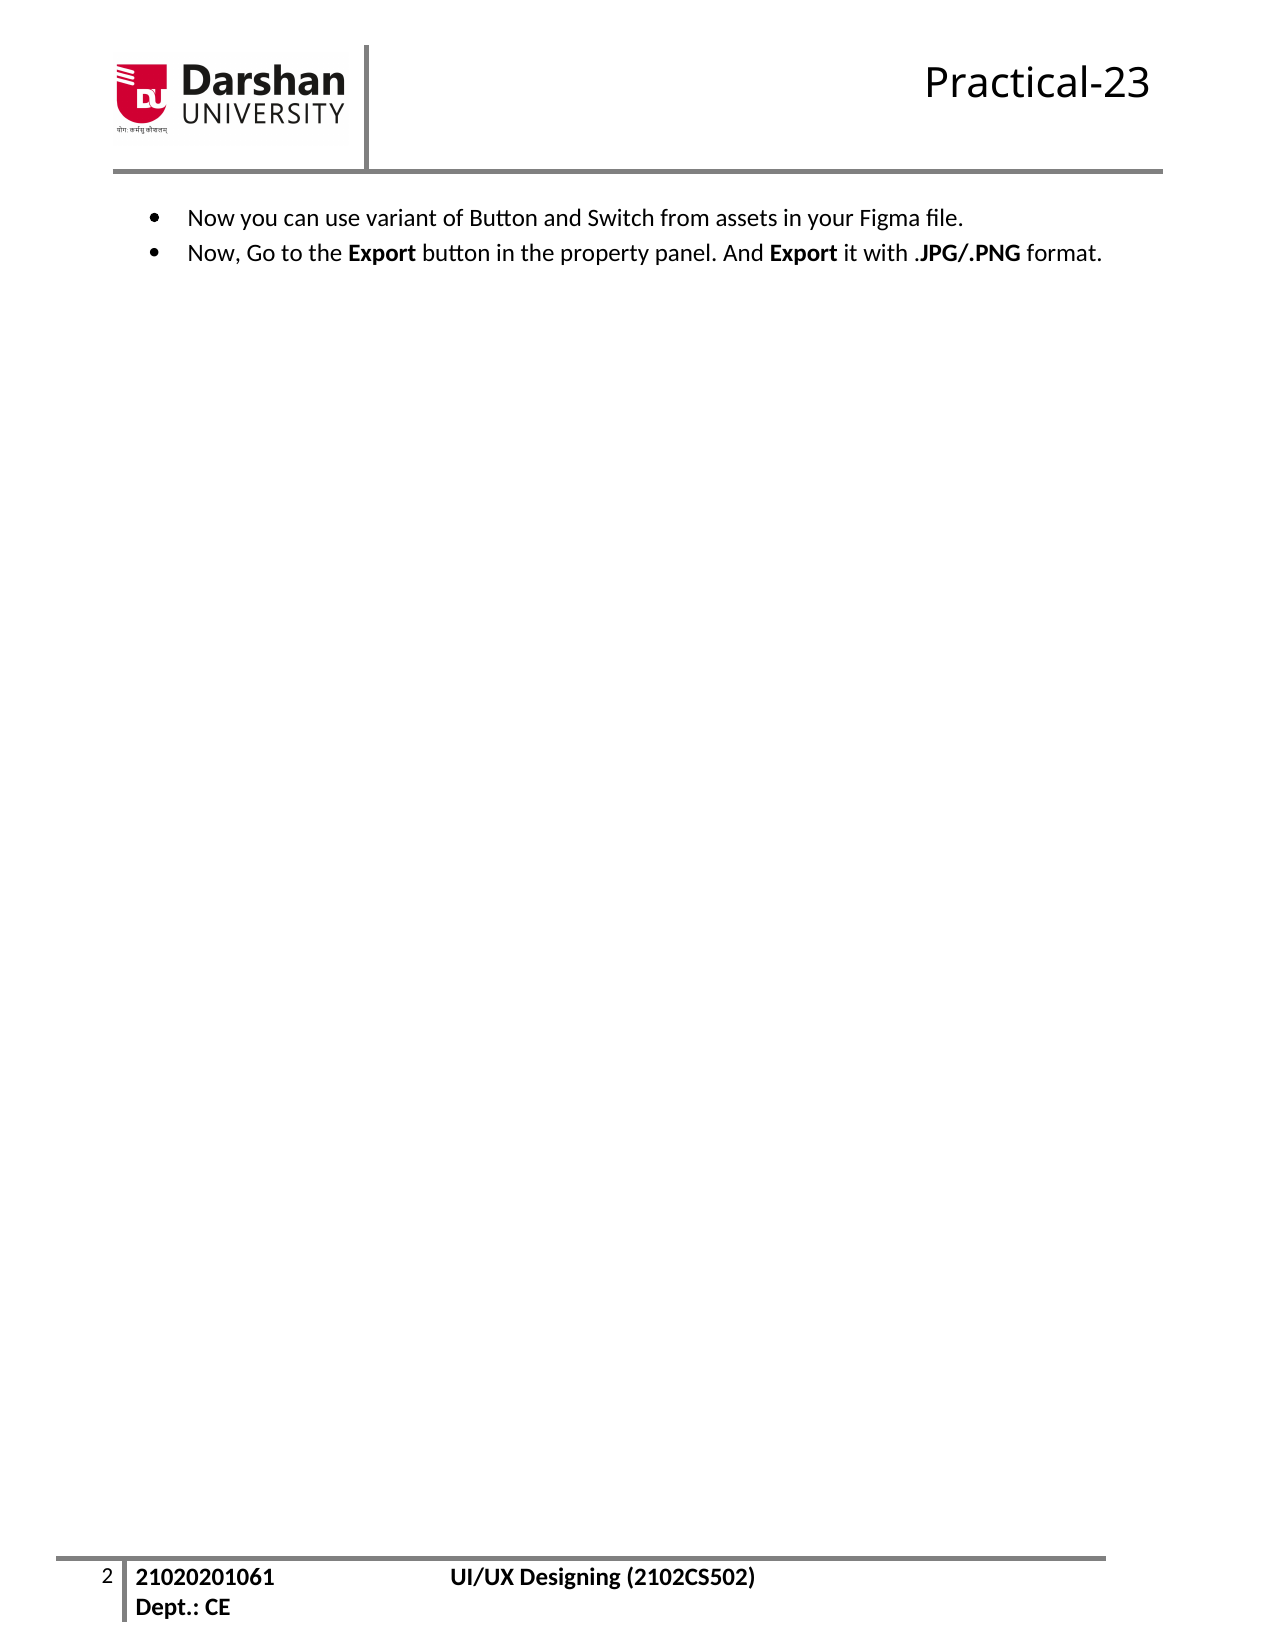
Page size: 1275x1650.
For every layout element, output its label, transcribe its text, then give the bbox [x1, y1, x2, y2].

list Now you can use variant of Button and Switch from assets in your Figma file. [150, 202, 1162, 232]
list Now, Go to the Export button in the property panel. And Export it with .JPG/.PNG format. [150, 237, 1162, 267]
picture [112, 52, 349, 146]
